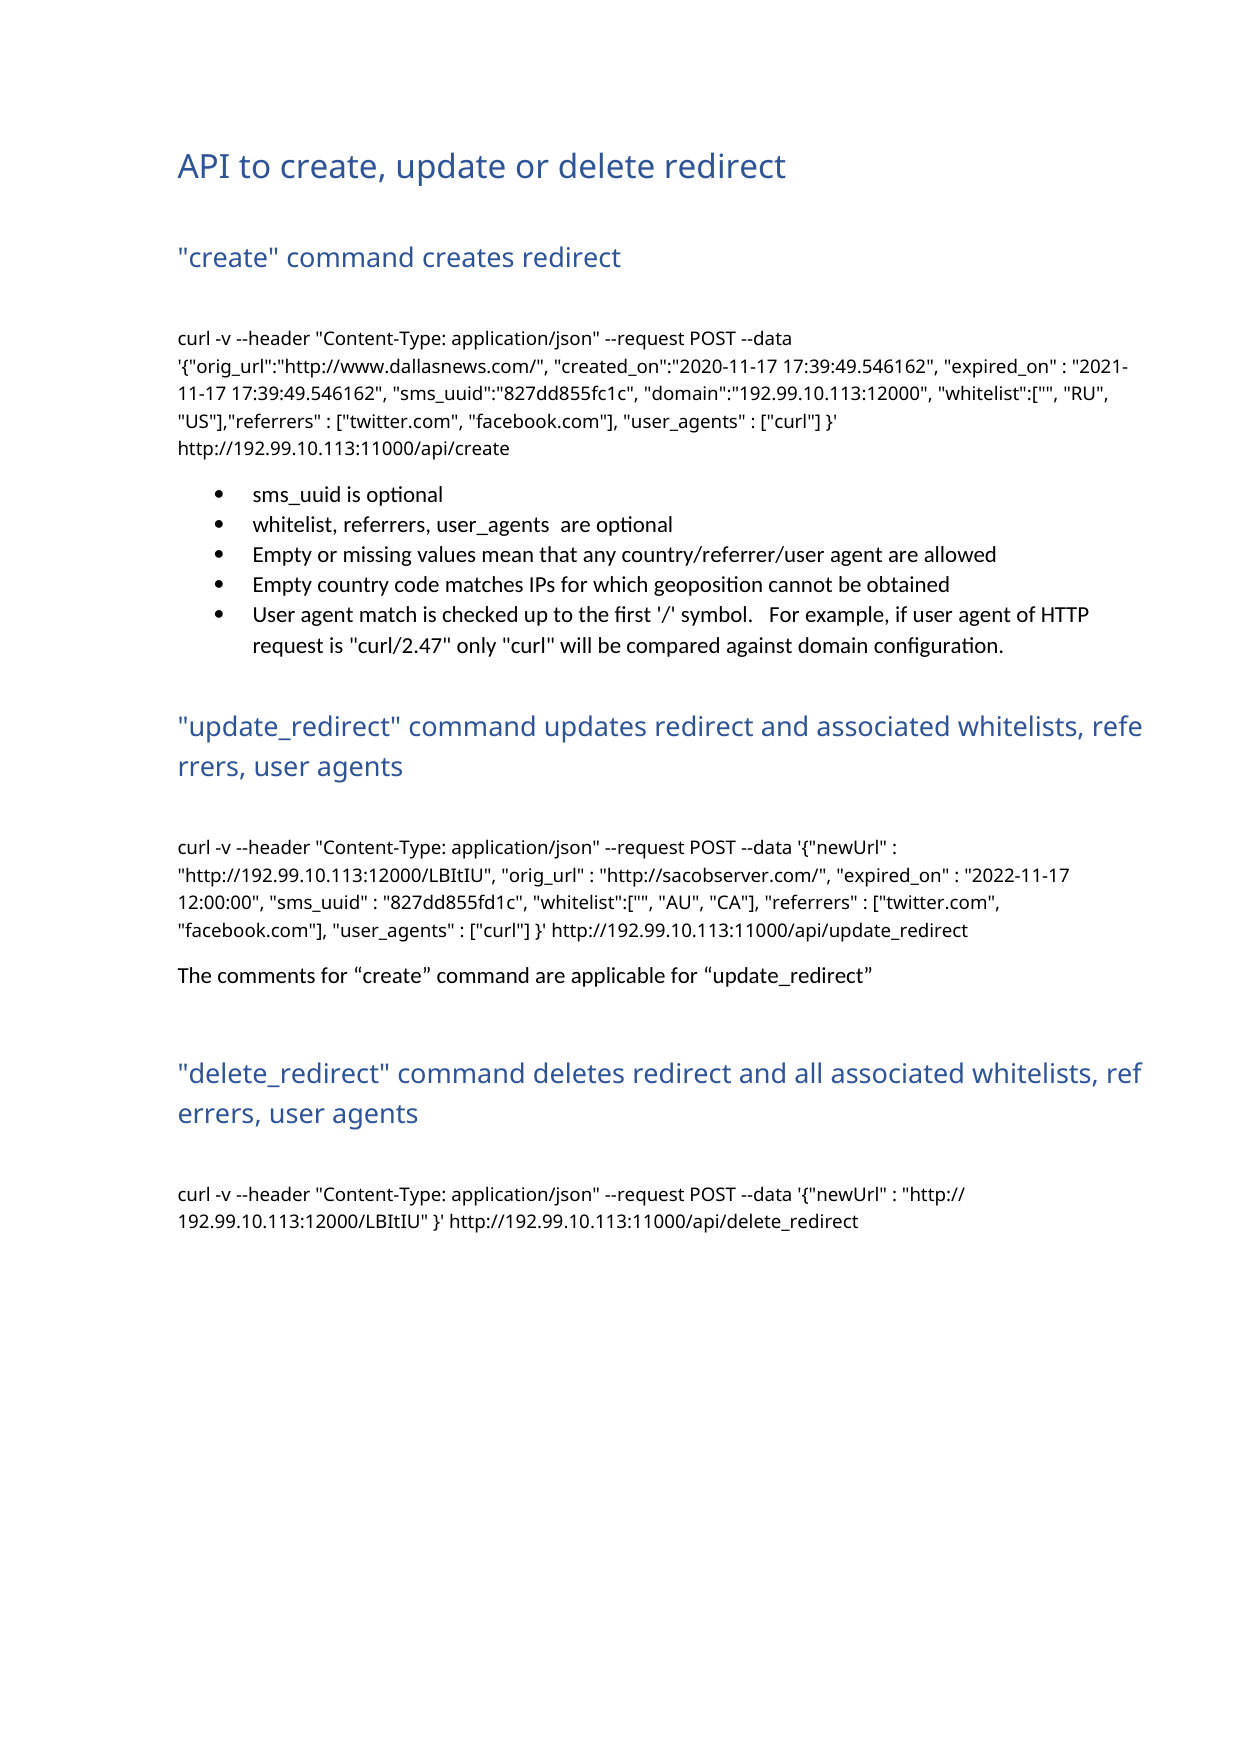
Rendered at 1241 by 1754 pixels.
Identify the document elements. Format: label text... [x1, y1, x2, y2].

list Empty or missing values mean that any country/referrer/user agent are allowed [215, 540, 1152, 568]
text The comments for “create” command are applicable for “update_redirect” [177, 961, 1152, 989]
list User agent match is checked up to the first '/' symbol. For example, if user agent of HTTP request is "curl/2.47" only "curl" will be compared against domain configuration. [215, 601, 1152, 659]
list Empty country code matches IPs for which geoposition cannot be obtained [215, 570, 1152, 598]
list whitelist, referrers, user_agents are optional [215, 510, 1152, 538]
text curl -v --header "Content-Type: application/json" --request POST --data '{"orig_url":"http://www.dallasnews.com/", "created_on":"2020-11-17 17:39:49.546162", "expired_on" : "2021-11-17 17:39:49.546162", "sms_uuid":"827dd855fc1c", "domain":"192.99.10.113:12000", "whitelist":["", "RU", "US"],"referrers" : ["twitter.com", "facebook.com"], "user_agents" : ["curl"] }' http://192.99.10.113:11000/api/create [177, 326, 1152, 461]
subtitle "delete_redirect" command deletes redirect and all associated whitelists, referrers, user agents [177, 1055, 1152, 1131]
subtitle "create" command creates redirect [177, 239, 1152, 276]
list sms_uuid is optional [215, 480, 1152, 508]
subtitle "update_redirect" command updates redirect and associated whitelists, referrers, user agents [177, 708, 1152, 784]
subtitle API to create, update or delete redirect [177, 143, 1152, 188]
text curl -v --header "Content-Type: application/json" --request POST --data '{"newUrl" : "http:// 192.99.10.113:12000/LBItIU" }' http://192.99.10.113:11000/api/delete_redirect [177, 1181, 1152, 1234]
text curl -v --header "Content-Type: application/json" --request POST --data '{"newUrl" : "http://192.99.10.113:12000/LBItIU", "orig_url" : "http://sacobserver.com/", "expired_on" : "2022-11-17 12:00:00", "sms_uuid" : "827dd855fd1c", "whitelist":["", "AU", "CA"], "referrers" : ["twitter.com", "facebook.com"], "user_agents" : ["curl"] }' http://192.99.10.113:11000/api/update_redirect [177, 834, 1152, 942]
